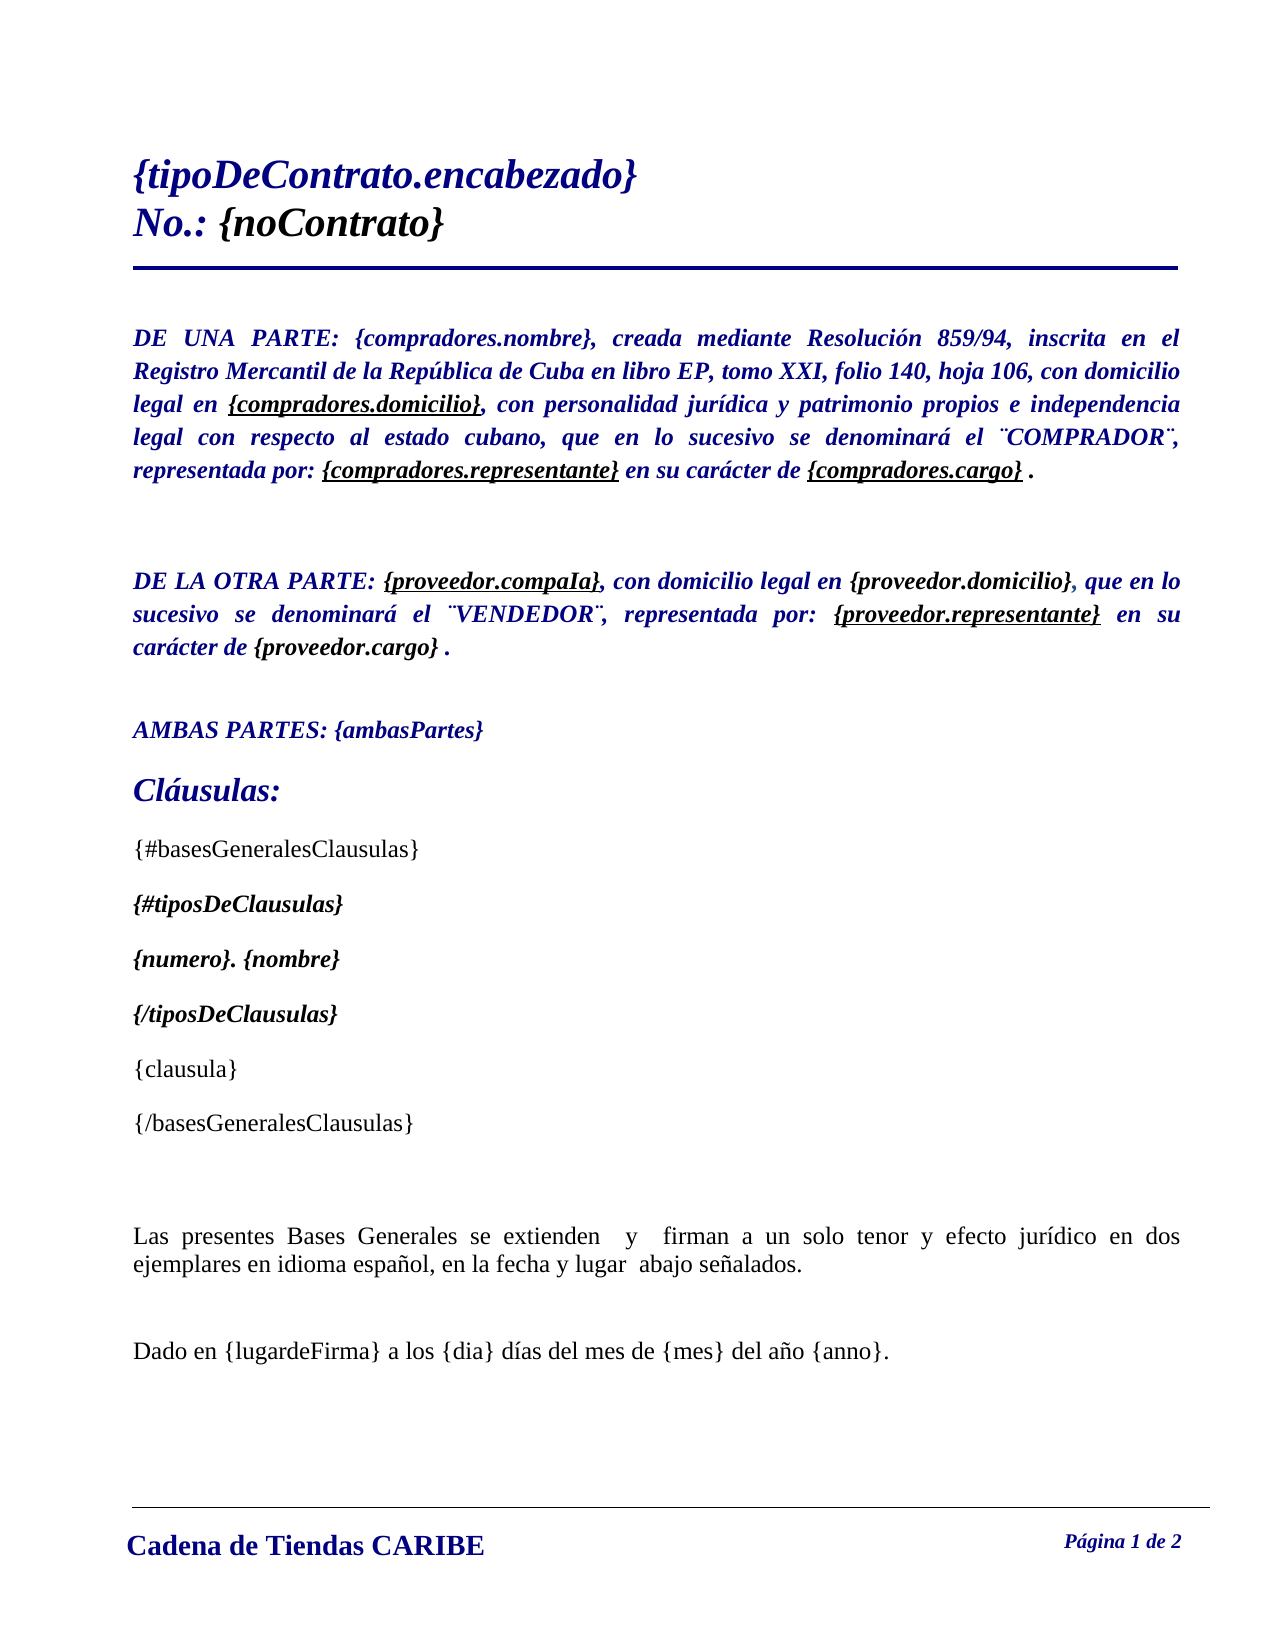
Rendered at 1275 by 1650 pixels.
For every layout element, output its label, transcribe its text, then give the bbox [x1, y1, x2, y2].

text DE LA OTRA PARTE: {proveedor.compaIa}, con domicilio legal en {proveedor.domicilio}, que en lo sucesivo se denominará el ¨VENDEDOR¨, representada por: {proveedor.representante} en su carácter de {proveedor.cargo} . [133, 566, 1181, 661]
text {#basesGeneralesClausulas} [133, 834, 1181, 863]
text {tipoDeContrato.encabezado} [133, 150, 1181, 198]
text No.: {noContrato} [133, 198, 1181, 246]
text {clausula} [133, 1054, 1181, 1082]
text {/tiposDeClausulas} [133, 999, 1181, 1028]
text {#tiposDeClausulas} [133, 889, 1181, 918]
text Cláusulas: [133, 770, 1181, 808]
text {numero}. {nombre} [133, 944, 1181, 973]
text Dado en {lugardeFirma} a los {dia} días del mes de {mes} del año {anno}. [133, 1336, 1181, 1364]
text DE UNA PARTE: {compradores.nombre}, creada mediante Resolución 859/94, inscrita en el Registro Mercantil de la República de Cuba en libro EP, tomo XXI, folio 140, hoja 106, con domicilio legal en {compradores.domicilio}, con personalidad jurídica y patrimonio propios e independencia legal con respecto al estado cubano, que en lo sucesivo se denominará el ¨COMPRADOR¨, representada por: {compradores.representante} en su carácter de {compradores.cargo} . [133, 323, 1181, 484]
text Las presentes Bases Generales se extienden y firman a un solo tenor y efecto jurídico en dos ejemplares en idioma español, en la fecha y lugar abajo señalados. [133, 1221, 1181, 1278]
text {/basesGeneralesClausulas} [133, 1108, 1181, 1137]
text AMBAS PARTES: {ambasPartes} [133, 715, 1181, 744]
